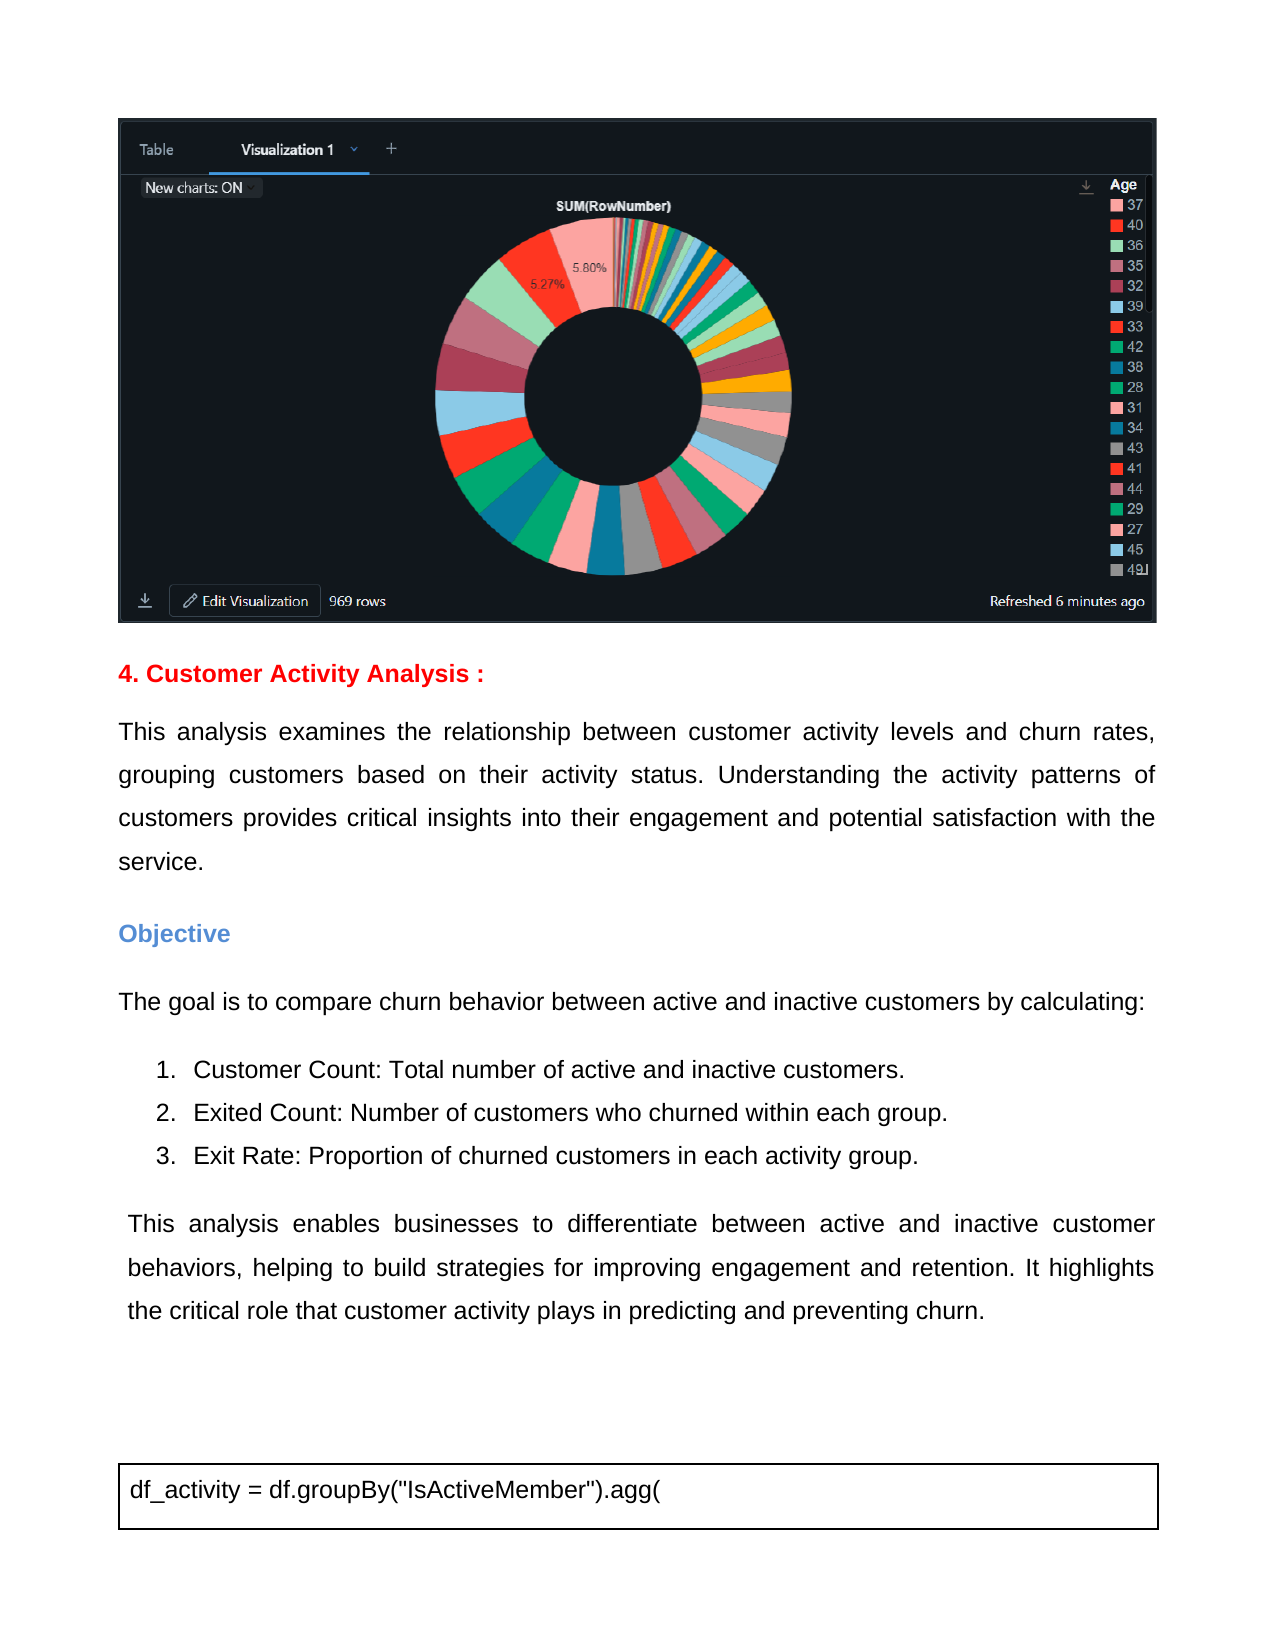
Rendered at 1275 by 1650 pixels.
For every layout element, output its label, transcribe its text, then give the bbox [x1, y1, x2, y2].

text The goal is to compare churn behavior between active and inactive customers by calculating: [118, 987, 1157, 1016]
picture [118, 118, 1157, 623]
text This analysis enables businesses to differentiate between active and inactive customer behaviors, helping to build strategies for improving engagement and retention. It highlights the critical role that customer activity plays in predicting and preventing churn. [127, 1209, 1157, 1324]
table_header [120, 1465, 1157, 1528]
list Customer Count: Total number of active and inactive customers. [156, 1055, 1157, 1084]
subtitle Objective [118, 919, 1157, 947]
list Exit Rate: Proportion of churned customers in each activity group. [156, 1141, 1157, 1170]
text 4. Customer Activity Analysis : [118, 659, 1157, 688]
text This analysis examines the relationship between customer activity levels and churn rates, grouping customers based on their activity status. Understanding the activity patterns of customers provides critical insights into their engagement and potential satisfaction with the service. [118, 717, 1157, 875]
list Exited Count: Number of customers who churned within each group. [156, 1098, 1157, 1127]
